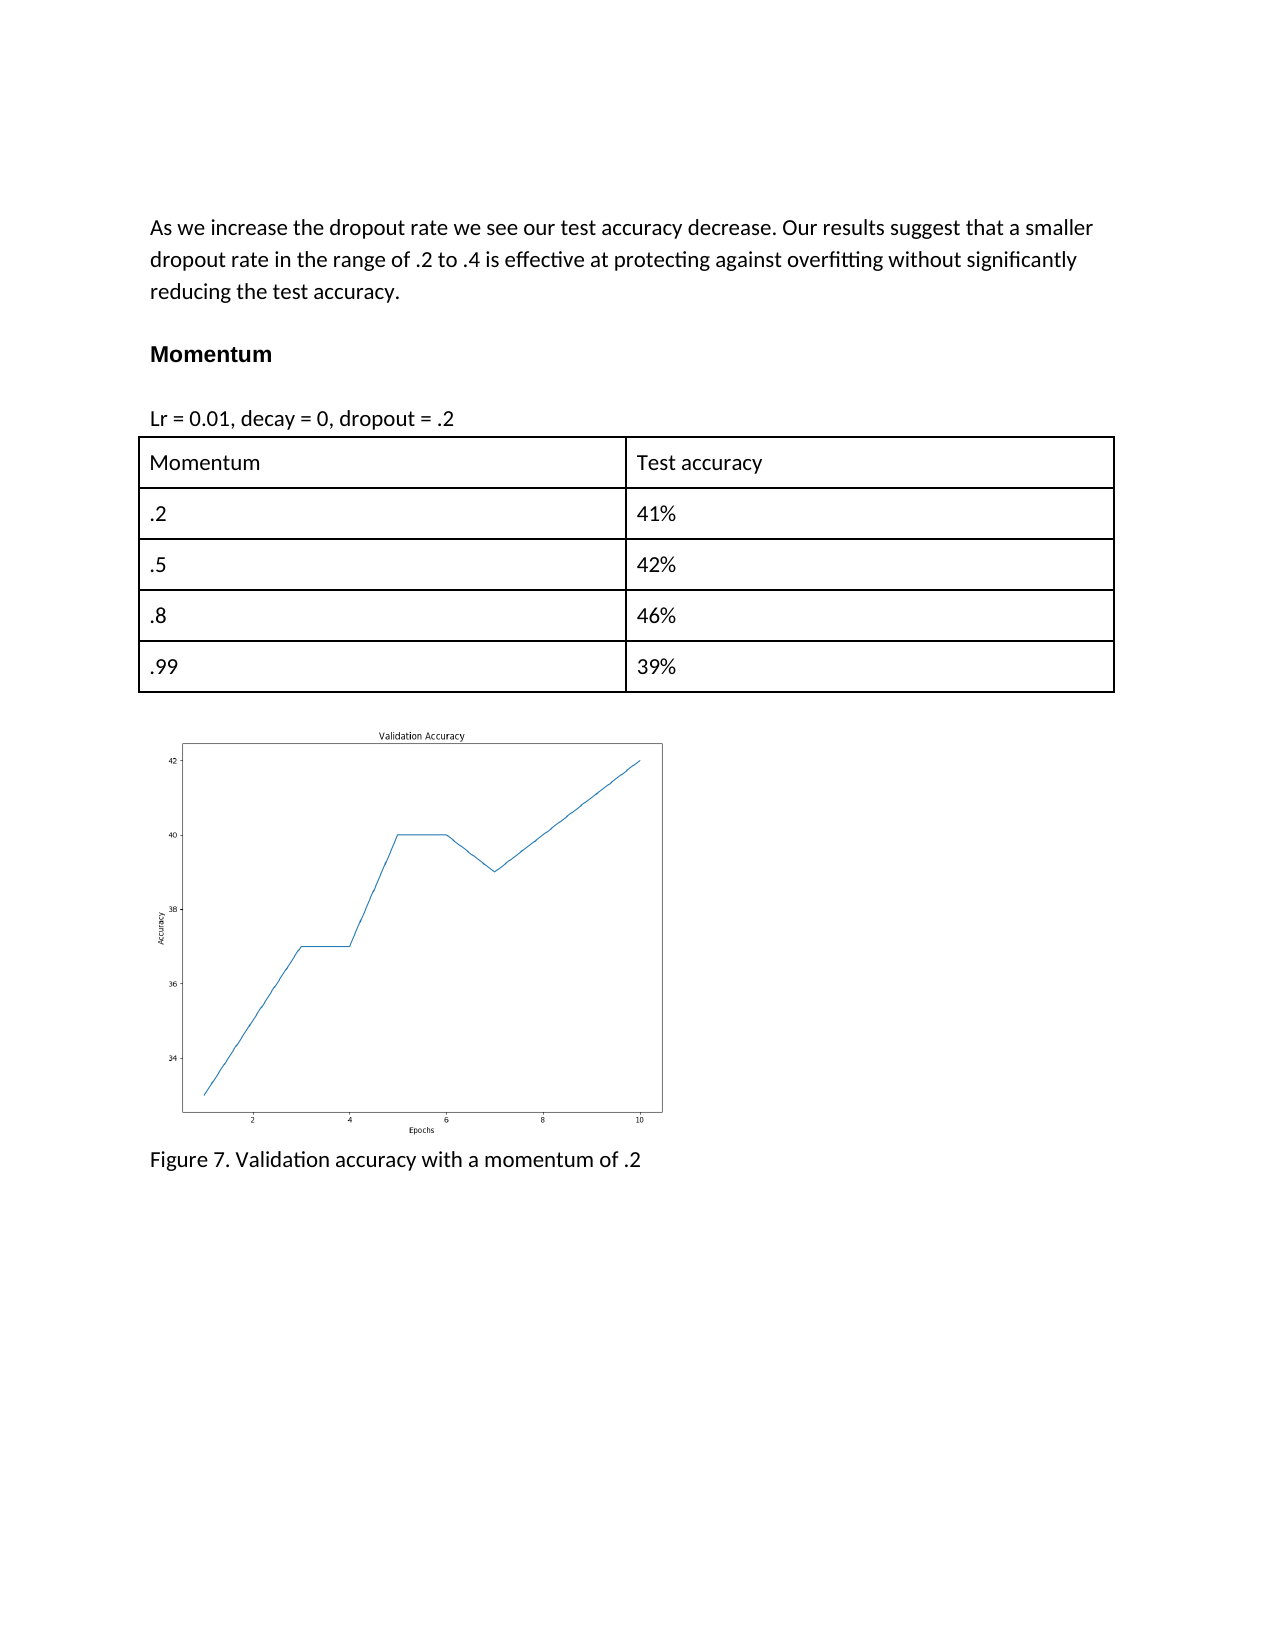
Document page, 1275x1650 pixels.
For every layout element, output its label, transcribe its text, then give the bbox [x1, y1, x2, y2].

table_cell .8 [140, 591, 625, 640]
text Figure 7. Validation accuracy with a momentum of .2 [150, 1145, 1125, 1173]
text As we increase the dropout rate we see our test accuracy decrease. Our results suggest that a smaller dropout rate in the range of .2 to .4 is effective at protecting against overfitting without significantly reducing the test accuracy. [150, 213, 1125, 305]
table_cell .5 [140, 540, 625, 589]
table_cell 41% [627, 489, 1113, 538]
text Momentum [150, 341, 1125, 368]
picture [150, 725, 671, 1142]
table_cell 42% [627, 540, 1113, 589]
table_cell 39% [627, 642, 1113, 691]
table_cell .99 [140, 642, 625, 691]
table_header Momentum [140, 438, 625, 487]
table_header Test accuracy [627, 438, 1113, 487]
table_cell .2 [140, 489, 625, 538]
text Lr = 0.01, decay = 0, dropout = .2 [150, 404, 1125, 432]
table_cell 46% [627, 591, 1113, 640]
